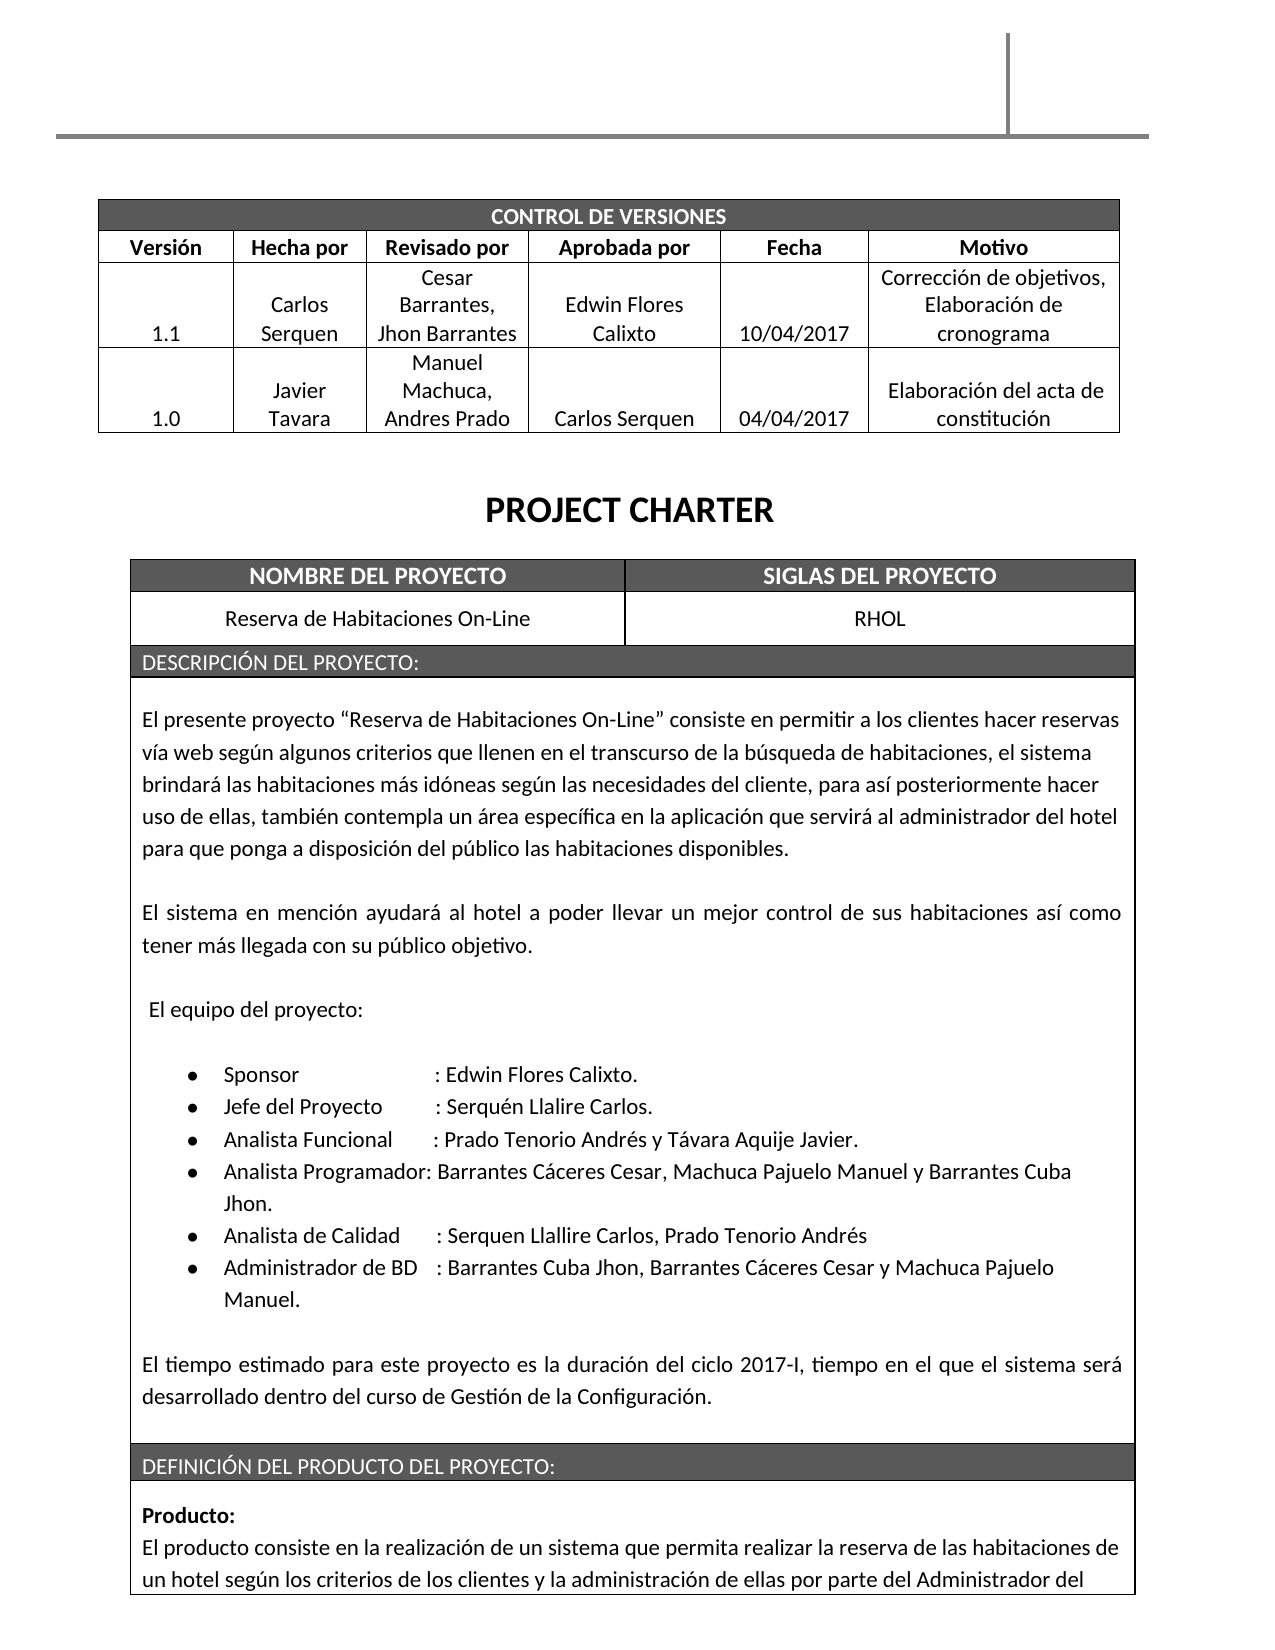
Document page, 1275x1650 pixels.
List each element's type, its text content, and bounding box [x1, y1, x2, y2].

table_cell 1.1 [99, 263, 233, 347]
table_cell 1.0 [99, 348, 233, 432]
table_cell Revisado por [367, 231, 528, 262]
table_header NOMBRE DEL PROYECTO [131, 560, 624, 591]
table_cell Reserva de Habitaciones On-Line [131, 592, 624, 645]
table_cell Carlos Serquen [234, 263, 366, 347]
table_cell DEFINICIÓN DEL PRODUCTO DEL PROYECTO: [131, 1444, 1134, 1480]
table_cell 04/04/2017 [721, 348, 868, 432]
table_cell Hecha por [234, 231, 366, 262]
table_cell RHOL [626, 592, 1134, 645]
text PROJECT CHARTER [94, 486, 1142, 532]
table_cell Edwin Flores Calixto [529, 263, 720, 347]
table_cell Fecha [721, 231, 868, 262]
table_cell El presente proyecto “Reserva de Habitaciones On-Line” consiste en permitir a los clientes hacer reservas vía web según algunos criterios que llenen en el transcurso de la búsqueda de habitaciones, el sistema brindará las habitaciones más idóneas según las necesidades del cliente, para así posteriormente hacer uso de ellas, también contempla un área específica en la aplicación que servirá al administrador del hotel para que ponga a disposición del público las habitaciones disponibles. El sistema en mención ayudará al hotel a poder llevar un mejor control de sus habitaciones así como tener más llegada con su público objetivo. El equipo del proyecto: Sponsor : Edwin Flores Calixto. Jefe del Proyecto : Serquén Llalire Carlos. Analista Funcional : Prado Tenorio Andrés y Távara Aquije Javier. Analista Programador: Barrantes Cáceres Cesar, Machuca Pajuelo Manuel y Barrantes Cuba Jhon. Analista de Calidad : Serquen Llallire Carlos, Prado Tenorio Andrés Administrador de BD : Barrantes Cuba Jhon, Barrantes Cáceres Cesar y Machuca Pajuelo Manuel. El tiempo estimado para este proyecto es la duración del ciclo 2017-I, tiempo en el que el sistema será desarrollado dentro del curso de Gestión de la Configuración. [131, 678, 1134, 1442]
table_cell Corrección de objetivos, Elaboración de cronograma [869, 263, 1119, 347]
table_header SIGLAS DEL PROYECTO [626, 560, 1134, 591]
table_cell 10/04/2017 [721, 263, 868, 347]
table_cell Versión [99, 231, 233, 262]
table_header CONTROL DE VERSIONES [99, 200, 1119, 230]
table_cell Motivo [869, 231, 1119, 262]
table_cell Aprobada por [529, 231, 720, 262]
table_cell DESCRIPCIÓN DEL PROYECTO: [131, 646, 1134, 676]
table_cell Carlos Serquen [529, 348, 720, 432]
table_cell Cesar Barrantes, Jhon Barrantes [367, 263, 528, 347]
table_cell Manuel Machuca, Andres Prado [367, 348, 528, 432]
table_cell Elaboración del acta de constitución [869, 348, 1119, 432]
table_cell Javier Tavara [234, 348, 366, 432]
